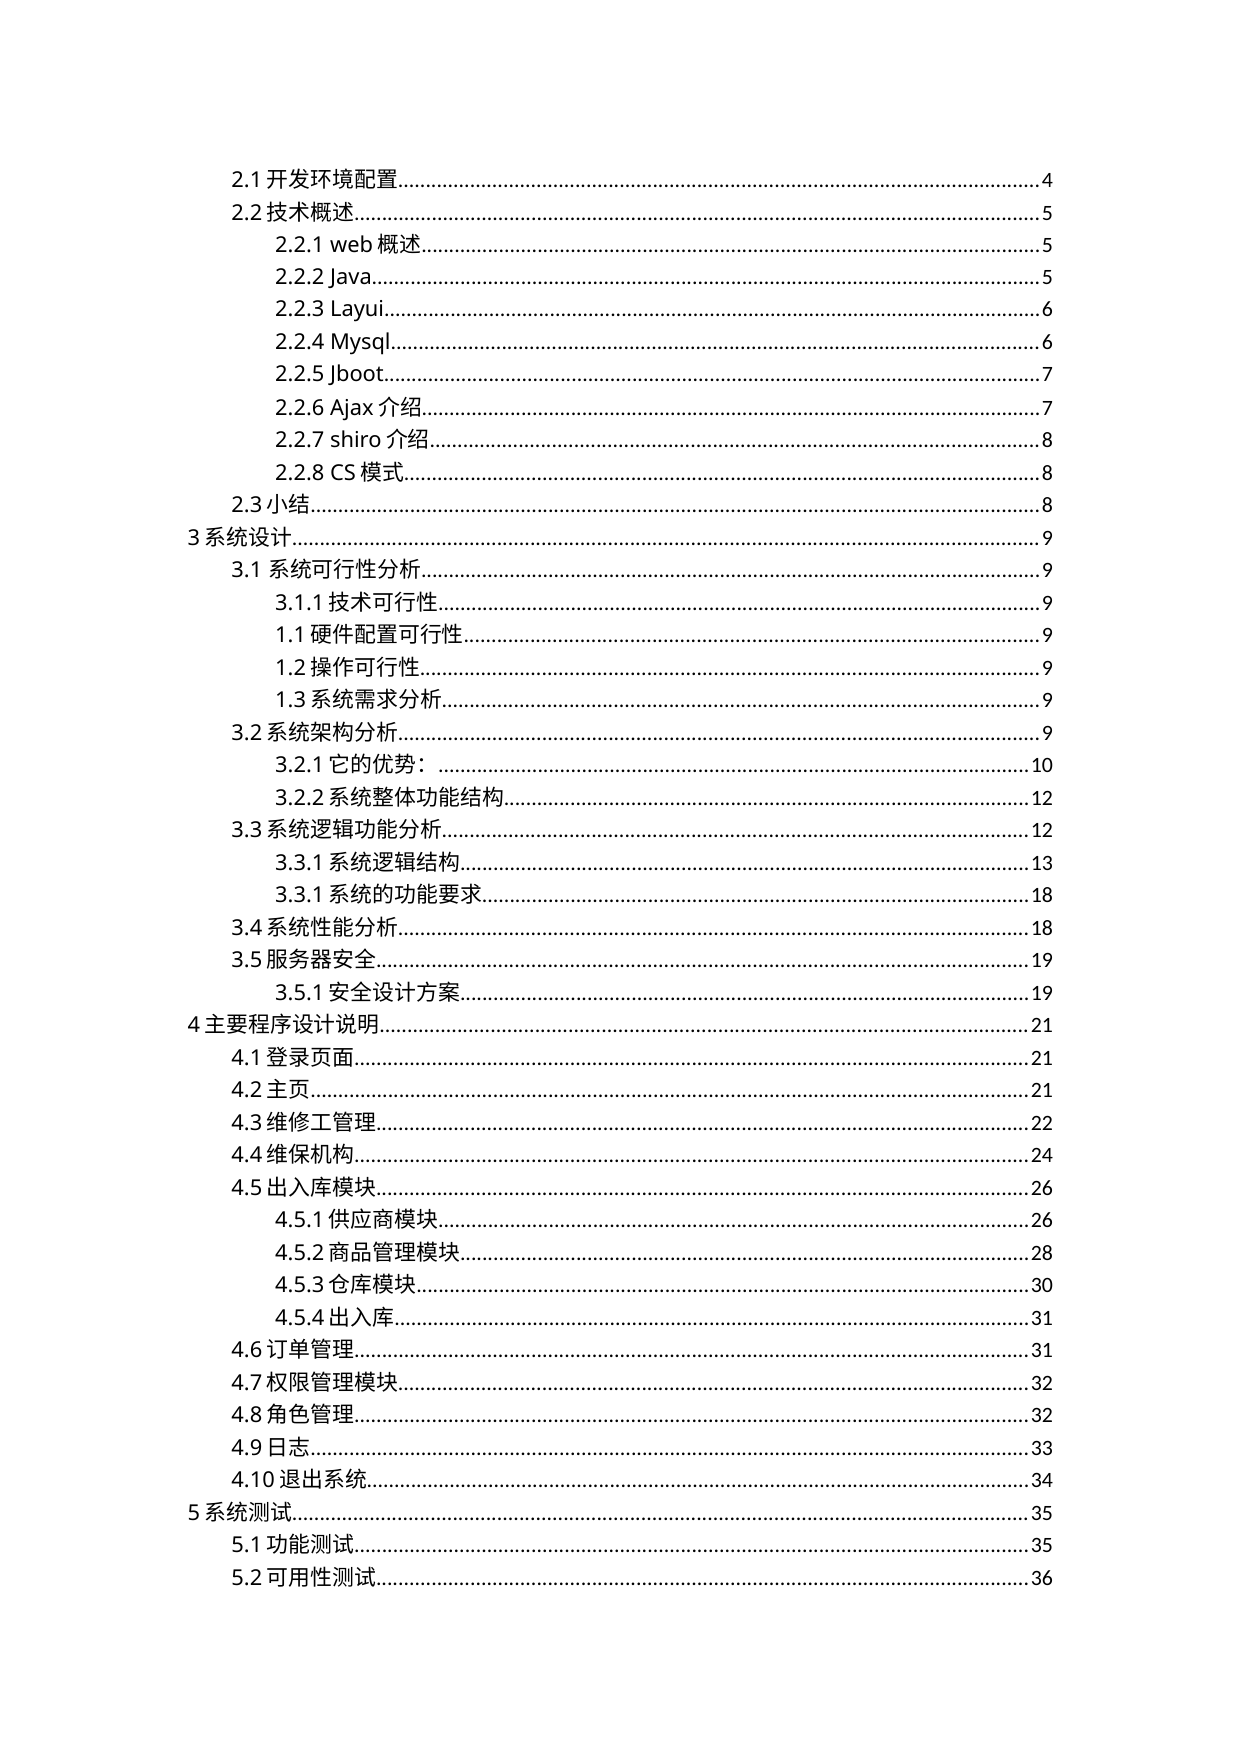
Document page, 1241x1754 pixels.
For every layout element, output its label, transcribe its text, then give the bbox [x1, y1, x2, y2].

text 3.4系统性能分析 18 [231, 909, 1053, 942]
text 2.1开发环境配置 4 [231, 162, 1053, 194]
text 4.5.2商品管理模块 28 [275, 1234, 1053, 1267]
text 4.7权限管理模块 32 [231, 1364, 1053, 1397]
text 5.2可用性测试 36 [231, 1559, 1053, 1592]
text 2.2技术概述 5 [231, 194, 1053, 227]
text 3.1.1技术可行性 9 [275, 584, 1053, 617]
text 5系统测试 35 [187, 1494, 1053, 1527]
text 5.1功能测试 35 [231, 1527, 1053, 1559]
text 4主要程序设计说明 21 [187, 1007, 1053, 1039]
text 1.2操作可行性 9 [275, 649, 1053, 682]
text 3.3系统逻辑功能分析 12 [231, 812, 1053, 844]
text 2.3小结 8 [231, 487, 1053, 519]
text 3.5服务器安全 19 [231, 942, 1053, 974]
text 2.2.6 Ajax介绍 7 [275, 389, 1053, 422]
text 4.1登录页面 21 [231, 1039, 1053, 1072]
text 2.2.3 Layui 6 [275, 292, 1053, 324]
text 2.2.5 Jboot 7 [275, 357, 1053, 389]
text 4.5出入库模块 26 [231, 1169, 1053, 1202]
text 4.6订单管理 31 [231, 1332, 1053, 1364]
text 2.2.4 Mysql 6 [275, 324, 1053, 357]
text 4.2主页 21 [231, 1072, 1053, 1104]
text 1.3系统需求分析 9 [275, 682, 1053, 714]
text 3.3.1系统的功能要求 18 [275, 877, 1053, 909]
text 4.8角色管理 32 [231, 1397, 1053, 1429]
text 2.2.8 CS模式 8 [275, 454, 1053, 487]
text 3.5.1安全设计方案 19 [275, 974, 1053, 1007]
text 4.10退出系统 34 [231, 1462, 1053, 1494]
text 2.2.7 shiro介绍 8 [275, 422, 1053, 454]
text 3.3.1系统逻辑结构 13 [275, 844, 1053, 877]
text 4.4维保机构 24 [231, 1137, 1053, 1169]
text 4.5.3仓库模块 30 [275, 1267, 1053, 1299]
text 4.5.1供应商模块 26 [275, 1202, 1053, 1234]
text 3.1 系统可行性分析 9 [231, 552, 1053, 584]
text 3.2.1它的优势： 10 [275, 747, 1053, 779]
text 1.1硬件配置可行性 9 [275, 617, 1053, 649]
text 3系统设计 9 [187, 519, 1053, 552]
text 4.5.4出入库 31 [275, 1299, 1053, 1332]
text 4.9日志 33 [231, 1429, 1053, 1462]
text 3.2系统架构分析 9 [231, 714, 1053, 747]
text 2.2.1 web概述 5 [275, 227, 1053, 259]
text 4.3维修工管理 22 [231, 1104, 1053, 1137]
text 2.2.2 Java 5 [275, 259, 1053, 292]
text 3.2.2系统整体功能结构 12 [275, 779, 1053, 812]
